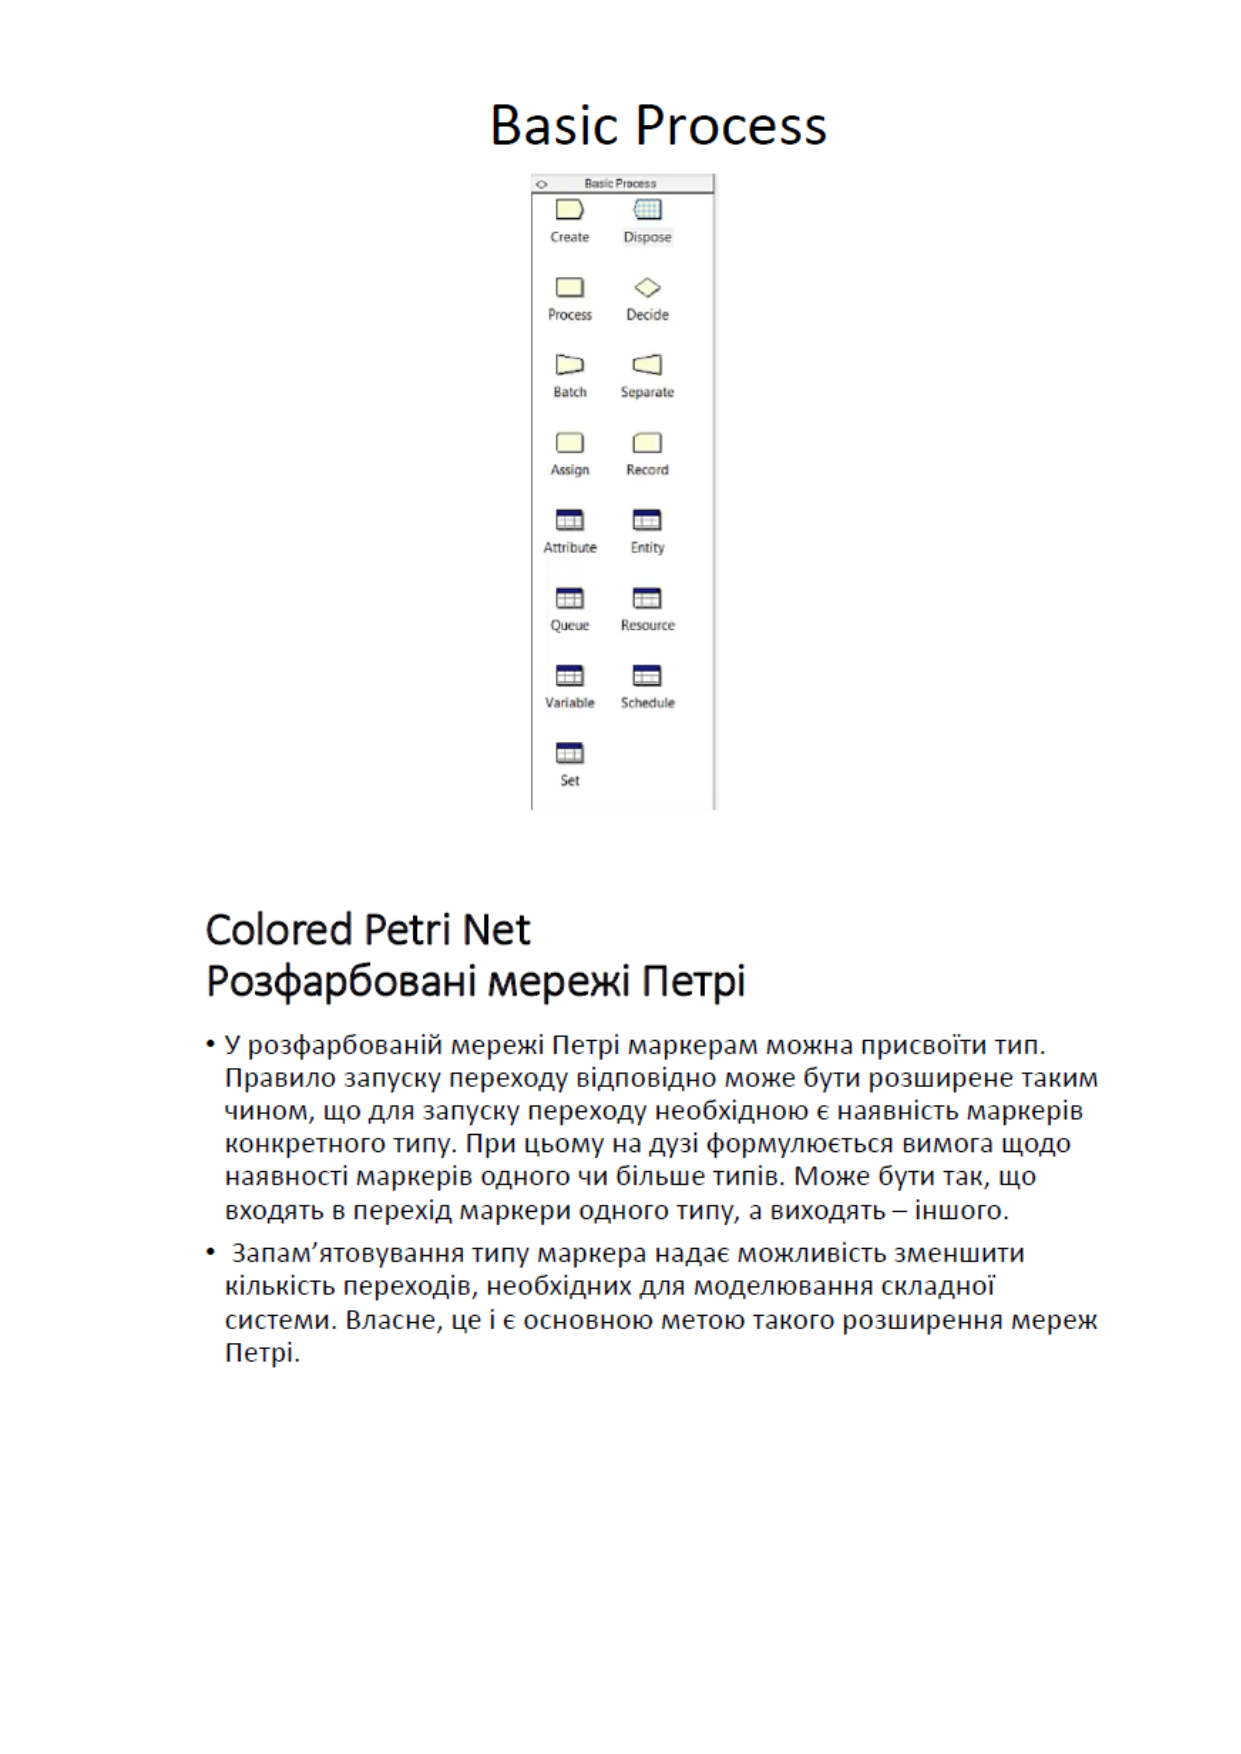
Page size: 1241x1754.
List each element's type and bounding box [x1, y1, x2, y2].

picture [147, 88, 1152, 813]
picture [147, 879, 1152, 1379]
